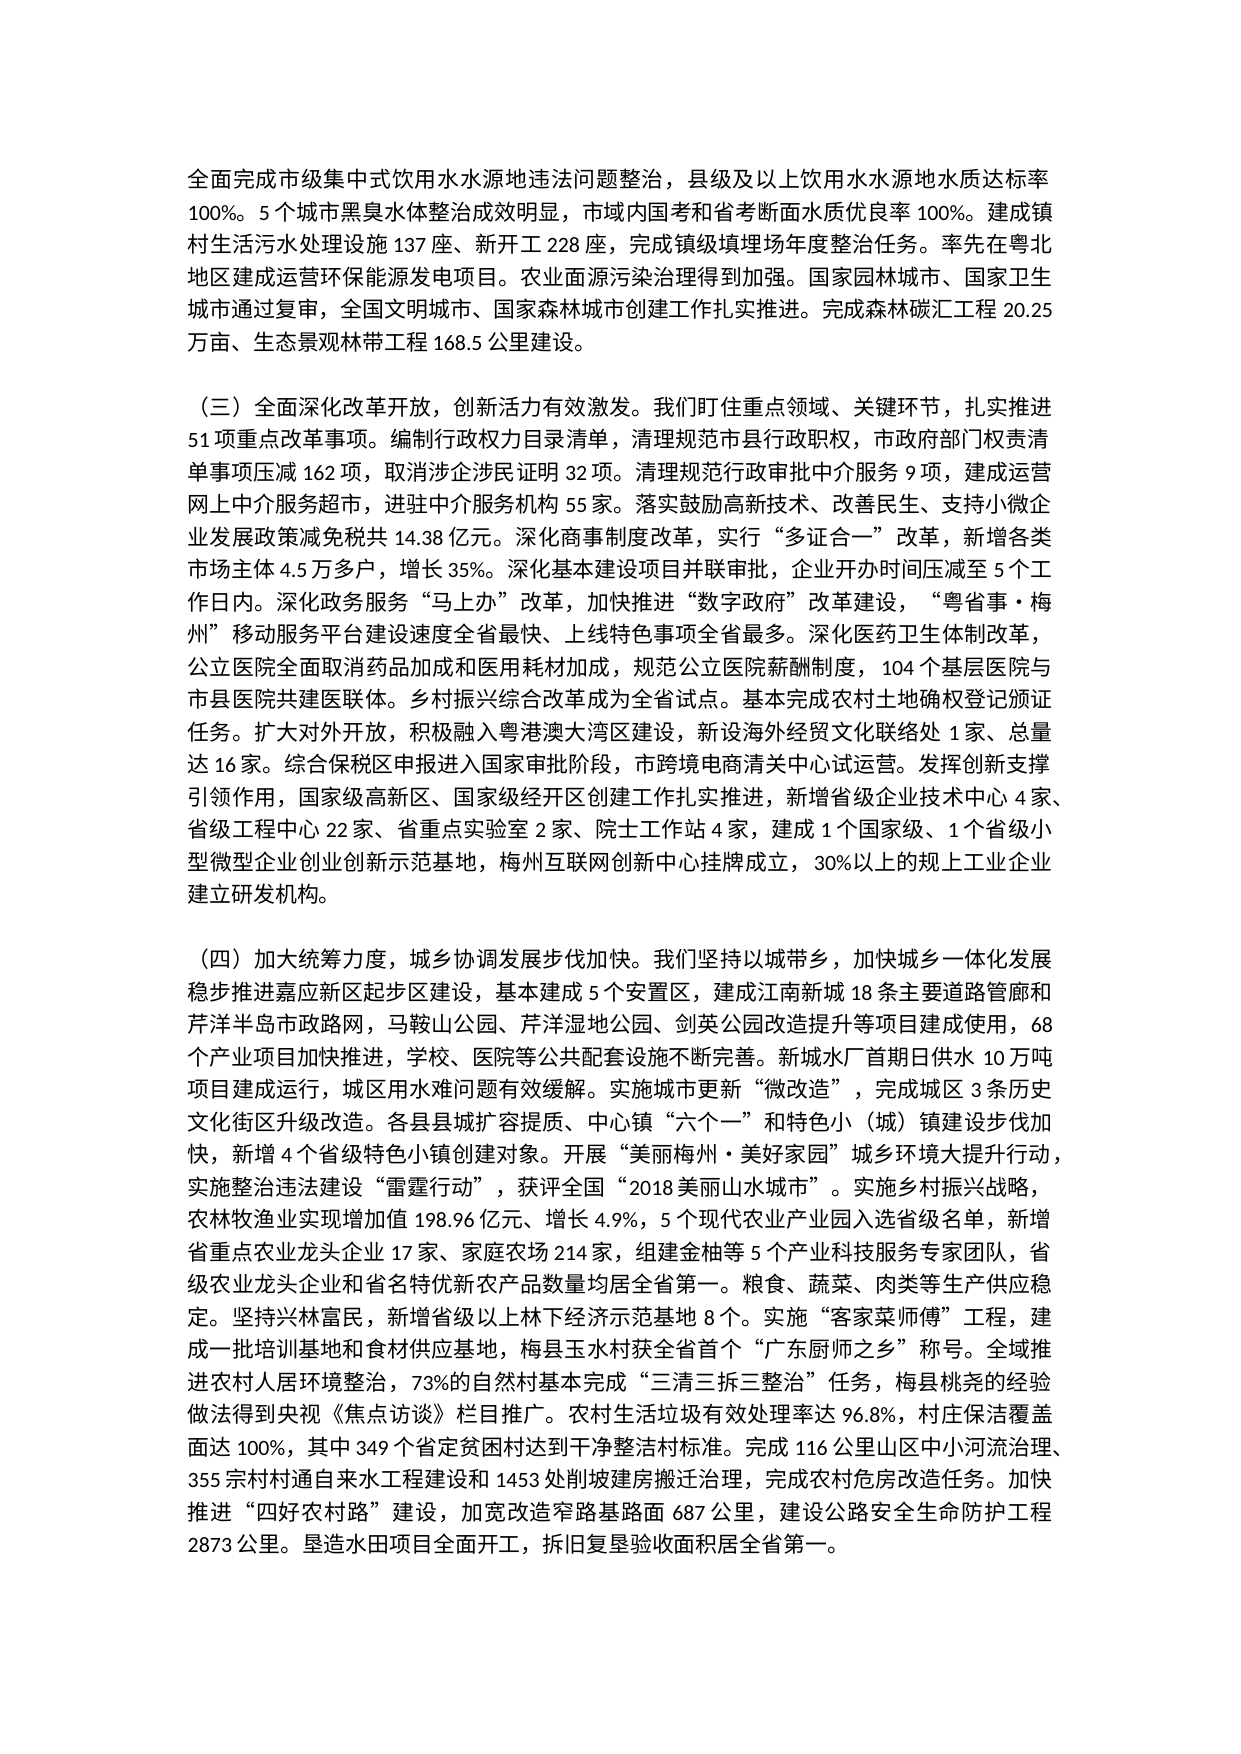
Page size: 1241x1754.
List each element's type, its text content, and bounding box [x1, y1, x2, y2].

text （四）加大统筹力度，城乡协调发展步伐加快。我们坚持以城带乡，加快城乡一体化发展。稳步推进嘉应新区起步区建设，基本建成5个安置区，建成江南新城18条主要道路管廊和芹洋半岛市政路网，马鞍山公园、芹洋湿地公园、剑英公园改造提升等项目建成使用，68个产业项目加快推进，学校、医院等公共配套设施不断完善。新城水厂首期日供水10万吨项目建成运行，城区用水难问题有效缓解。实施城市更新“微改造”，完成城区3条历史文化街区升级改造。各县县城扩容提质、中心镇“六个一”和特色小（城）镇建设步伐加快，新增4个省级特色小镇创建对象。开展“美丽梅州•美好家园”城乡环境大提升行动，实施整治违法建设“雷霆行动”，获评全国“2018美丽山水城市”。实施乡村振兴战略，农林牧渔业实现增加值198.96亿元、增长4.9%，5个现代农业产业园入选省级名单，新增省重点农业龙头企业17家、家庭农场214家，组建金柚等5个产业科技服务专家团队，省级农业龙头企业和省名特优新农产品数量均居全省第一。粮食、蔬菜、肉类等生产供应稳定。坚持兴林富民，新增省级以上林下经济示范基地8个。实施“客家菜师傅”工程，建成一批培训基地和食材供应基地，梅县玉水村获全省首个“广东厨师之乡”称号。全域推进农村人居环境整治，73%的自然村基本完成“三清三拆三整治”任务，梅县桃尧的经验做法得到央视《焦点访谈》栏目推广。农村生活垃圾有效处理率达96.8%，村庄保洁覆盖面达100%，其中349个省定贫困村达到干净整洁村标准。完成116公里山区中小河流治理、355宗村村通自来水工程建设和1453处削坡建房搬迁治理，完成农村危房改造任务。加快推进“四好农村路”建设，加宽改造窄路基路面687公里，建设公路安全生命防护工程2873公里。垦造水田项目全面开工，拆旧复垦验收面积居全省第一。 [187, 942, 1053, 1559]
text （三）全面深化改革开放，创新活力有效激发。我们盯住重点领域、关键环节，扎实推进51项重点改革事项。编制行政权力目录清单，清理规范市县行政职权，市政府部门权责清单事项压减162项，取消涉企涉民证明32项。清理规范行政审批中介服务9项，建成运营网上中介服务超市，进驻中介服务机构55家。落实鼓励高新技术、改善民生、支持小微企业发展政策减免税共14.38亿元。深化商事制度改革，实行“多证合一”改革，新增各类市场主体4.5万多户，增长35%。深化基本建设项目并联审批，企业开办时间压减至5个工作日内。深化政务服务“马上办”改革，加快推进“数字政府”改革建设，“粤省事•梅州”移动服务平台建设速度全省最快、上线特色事项全省最多。深化医药卫生体制改革，公立医院全面取消药品加成和医用耗材加成，规范公立医院薪酬制度，104个基层医院与市县医院共建医联体。乡村振兴综合改革成为全省试点。基本完成农村土地确权登记颁证任务。扩大对外开放，积极融入粤港澳大湾区建设，新设海外经贸文化联络处1家、总量达16家。综合保税区申报进入国家审批阶段，市跨境电商清关中心试运营。发挥创新支撑引领作用，国家级高新区、国家级经开区创建工作扎实推进，新增省级企业技术中心4家、省级工程中心22家、省重点实验室2家、院士工作站4家，建成1个国家级、1个省级小型微型企业创业创新示范基地，梅州互联网创新中心挂牌成立，30%以上的规上工业企业建立研发机构。 [187, 389, 1053, 909]
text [187, 162, 1053, 357]
